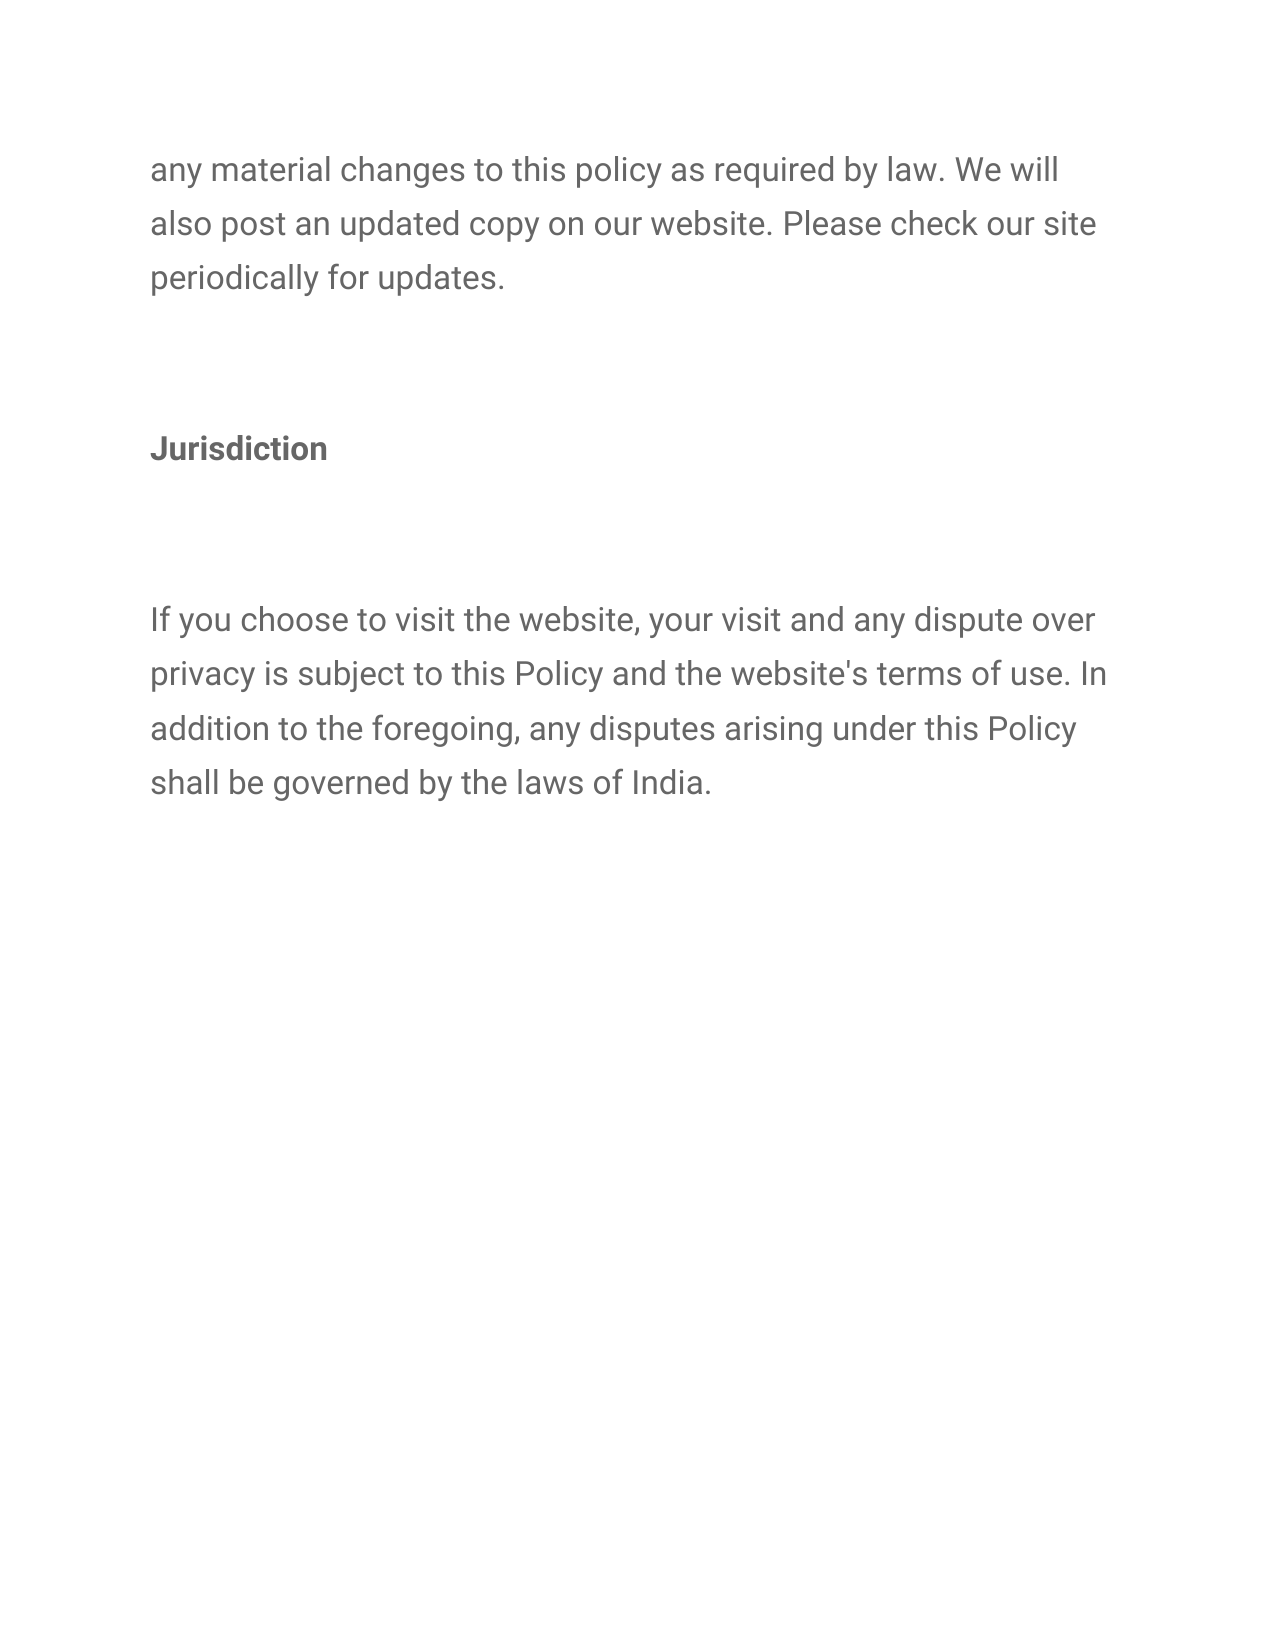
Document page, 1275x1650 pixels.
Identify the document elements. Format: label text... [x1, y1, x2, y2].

text Jurisdiction [150, 429, 1125, 469]
text If you choose to visit the website, your visit and any dispute over privacy is subject to this Policy and the website's terms of use. In addition to the foregoing, any disputes arising under this Policy shall be governed by the laws of India. [150, 601, 1125, 802]
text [150, 150, 1125, 298]
